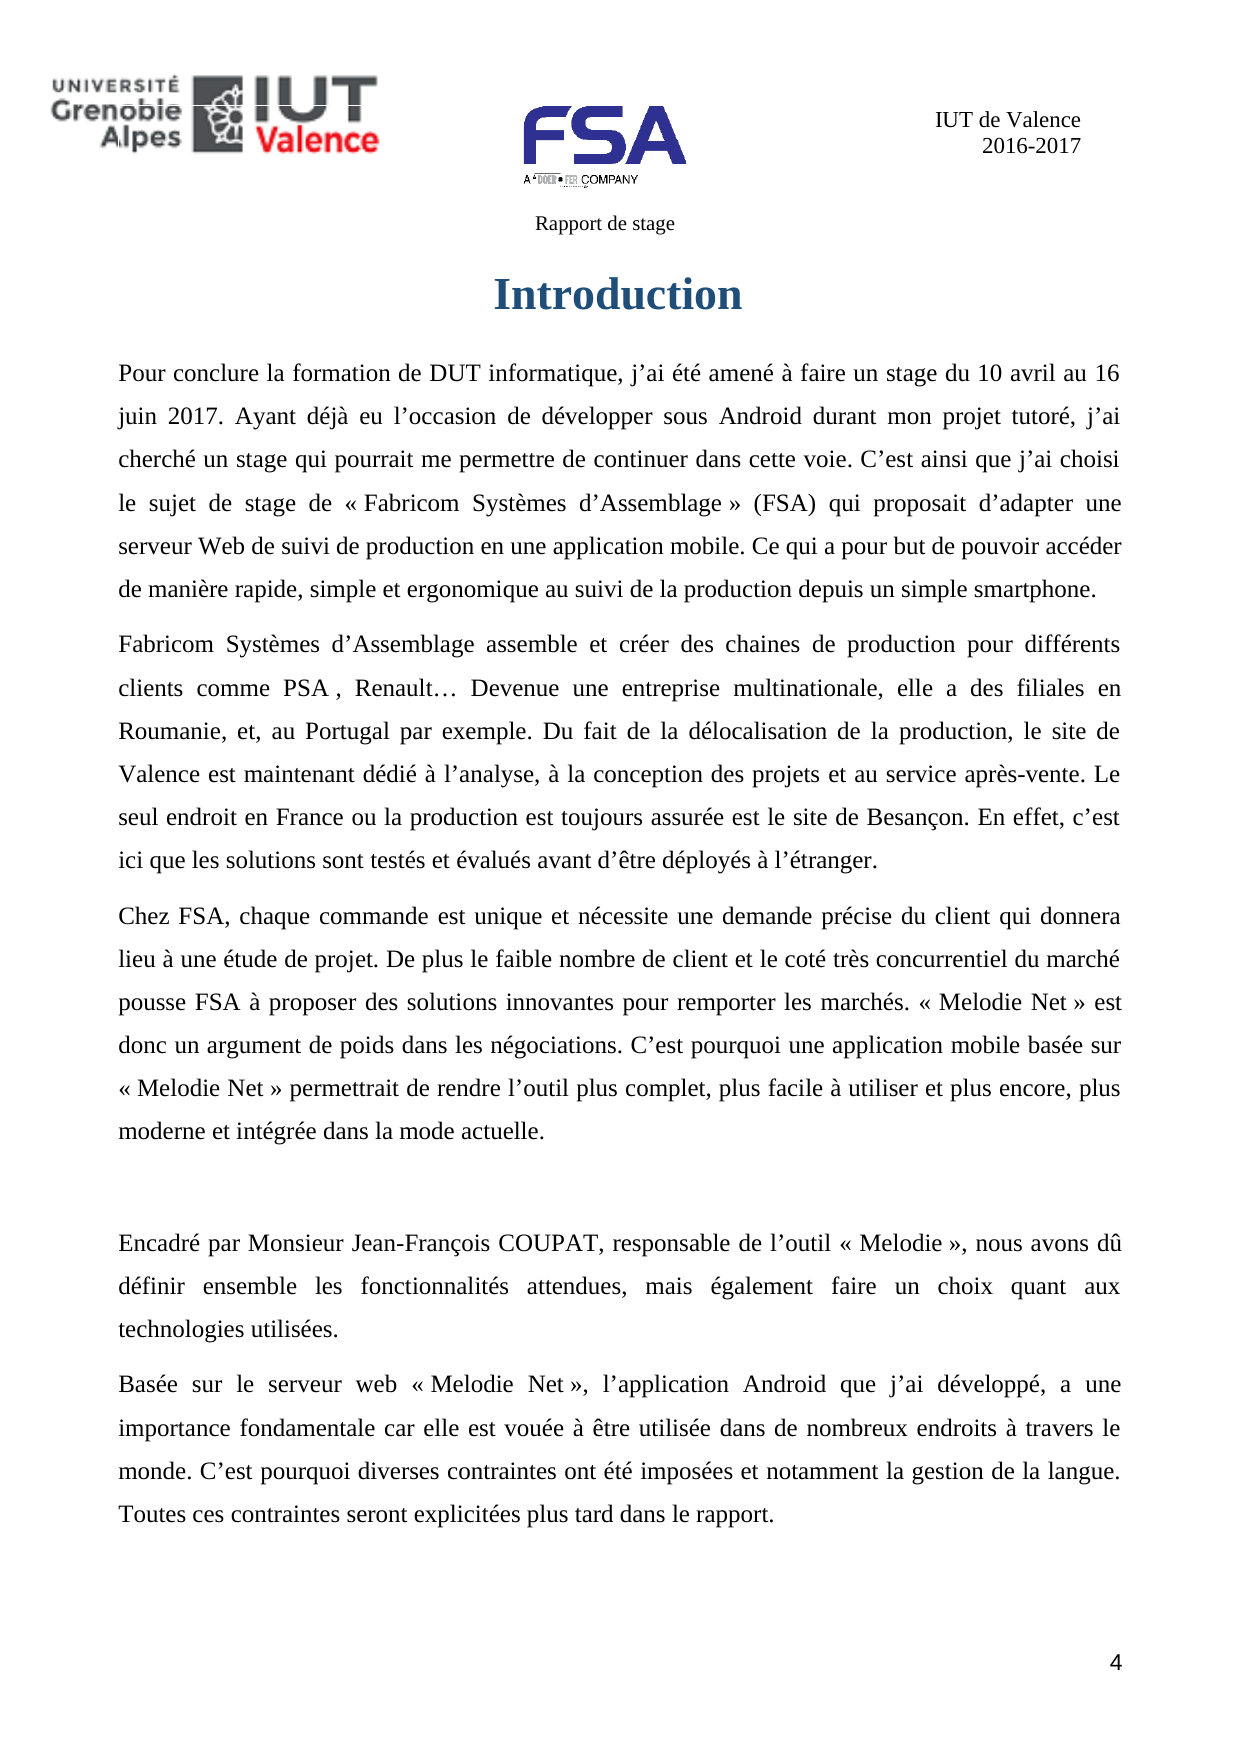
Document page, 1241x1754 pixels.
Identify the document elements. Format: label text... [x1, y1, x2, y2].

picture [47, 66, 385, 161]
text Introduction [418, 267, 1122, 319]
text Basée sur le serveur web « Melodie Net », l’application Android que j’ai développé, a une importance fondamentale car elle est vouée à être utilisée dans de nombreux endroits à travers le monde. C’est pourquoi diverses contraintes ont été imposées et notamment la gestion de la langue. Toutes ces contraintes seront explicitées plus tard dans le rapport. [118, 1369, 1122, 1528]
picture [119, 106, 385, 161]
text Chez FSA, chaque commande est unique et nécessite une demande précise du client qui donnera lieu à une étude de projet. De plus le faible nombre de client et le coté très concurrentiel du marché pousse FSA à proposer des solutions innovantes pour remporter les marchés. « Melodie Net » est donc un argument de poids dans les négociations. C’est pourquoi une application mobile basée sur « Melodie Net » permettrait de rendre l’outil plus complet, plus facile à utiliser et plus encore, plus moderne et intégrée dans la mode actuelle. [118, 901, 1122, 1145]
text Encadré par Monsieur Jean-François COUPAT, responsable de l’outil « Melodie », nous avons dû définir ensemble les fonctionnalités attendues, mais également faire un choix quant aux technologies utilisées. [118, 1228, 1122, 1343]
text Fabricom Systèmes d’Assemblage assemble et créer des chaines de production pour différents clients comme PSA , Renault… Devenue une entreprise multinationale, elle a des filiales en Roumanie, et, au Portugal par exemple. Du fait de la délocalisation de la production, le site de Valence est maintenant dédié à l’analyse, à la conception des projets et au service après-vente. Le seul endroit en France ou la production est toujours assurée est le site de Besançon. En effet, c’est ici que les solutions sont testés et évalués avant d’être déployés à l’étranger. [118, 629, 1122, 874]
picture [523, 106, 687, 188]
text Pour conclure la formation de DUT informatique, j’ai été amené à faire un stage du 10 avril au 16 juin 2017. Ayant déjà eu l’occasion de développer sous Android durant mon projet tutoré, j’ai cherché un stage qui pourrait me permettre de continuer dans cette voie. C’est ainsi que j’ai choisi le sujet de stage de « Fabricom Systèmes d’Assemblage » (FSA) qui proposait d’adapter une serveur Web de suivi de production en une application mobile. Ce qui a pour but de pouvoir accéder de manière rapide, simple et ergonomique au suivi de la production depuis un simple smartphone. [118, 358, 1122, 603]
